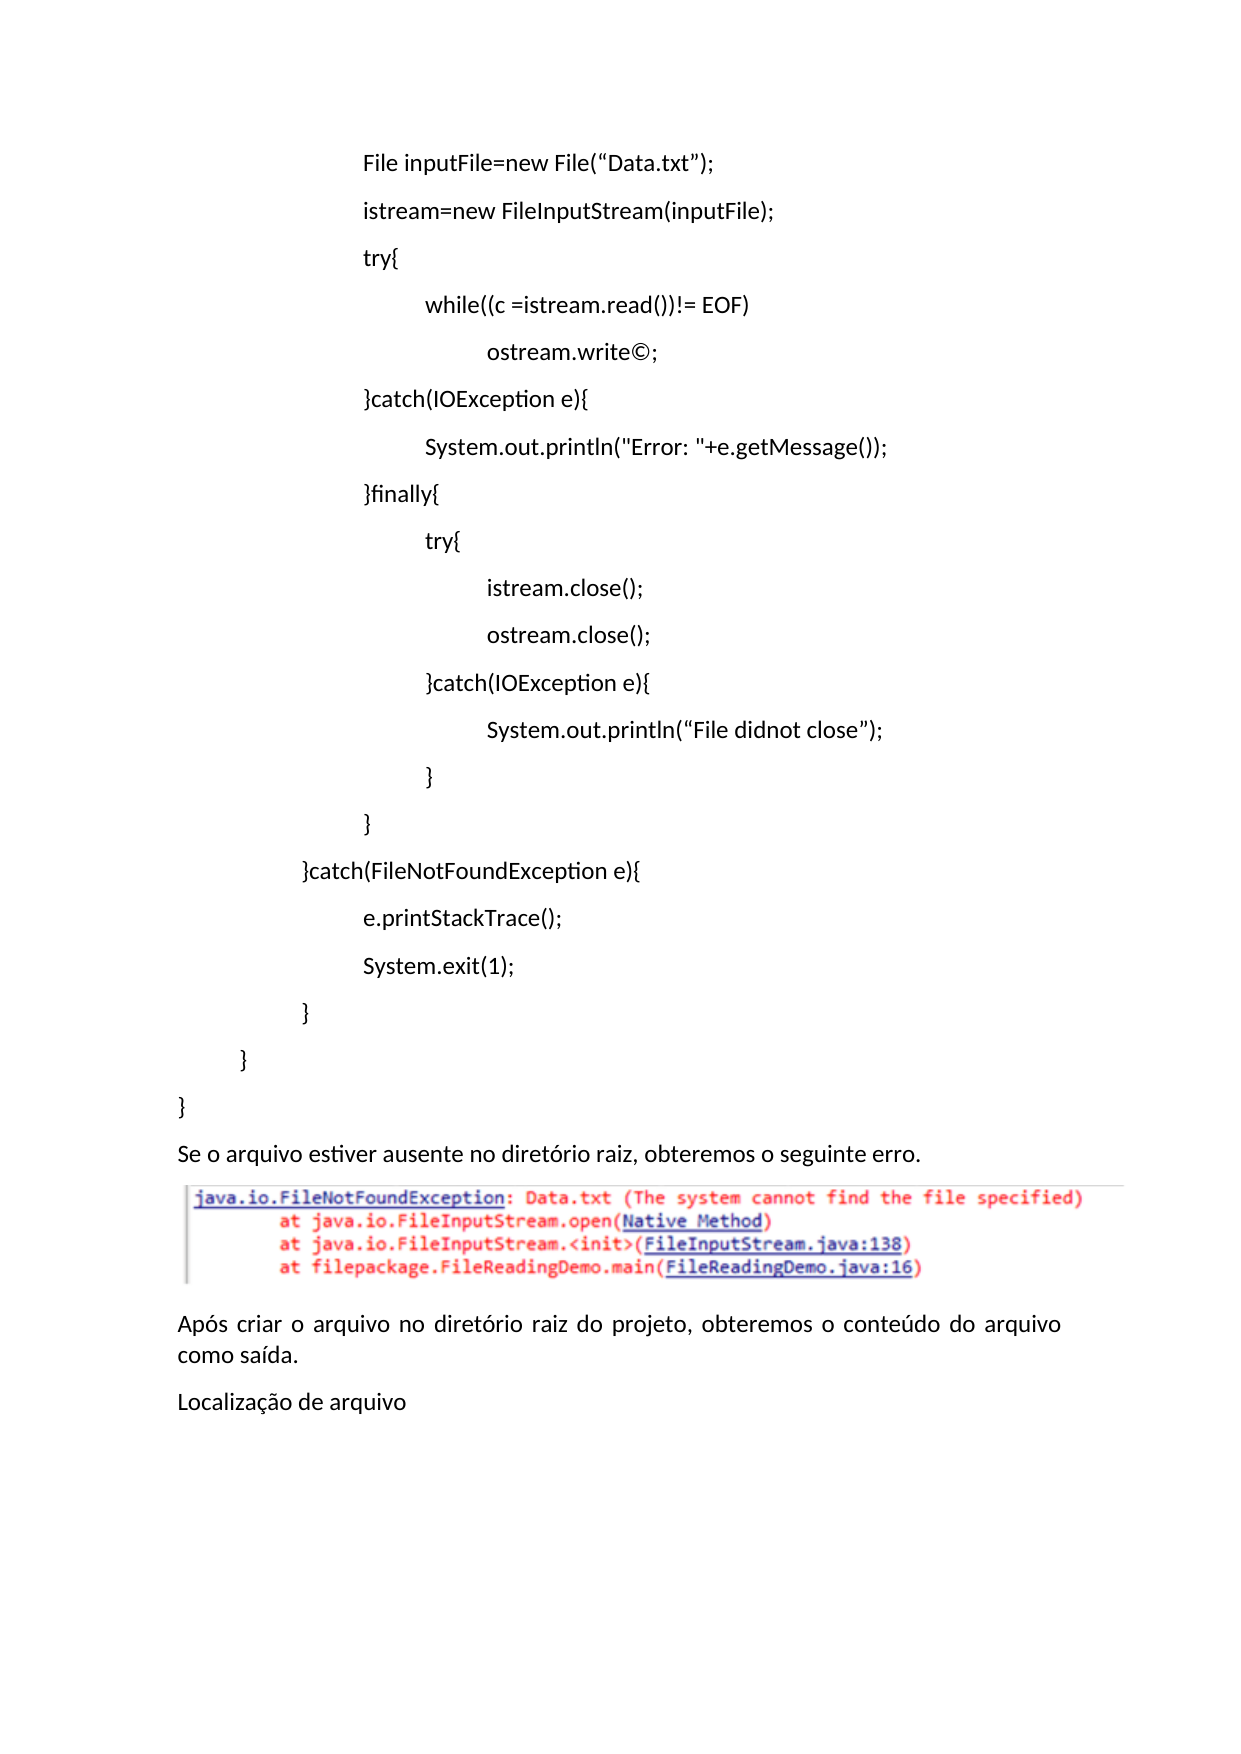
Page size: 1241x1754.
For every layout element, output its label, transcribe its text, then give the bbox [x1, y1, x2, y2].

text } [177, 761, 1063, 792]
text ostream.write©; [177, 336, 1063, 367]
text Se o arquivo estiver ausente no diretório raiz, obteremos o seguinte erro. [177, 1138, 1063, 1169]
text Localização de arquivo [177, 1386, 1063, 1417]
text try{ [177, 525, 1063, 556]
text System.exit(1); [177, 950, 1063, 980]
text ostream.close(); [177, 619, 1063, 650]
picture [177, 1185, 1132, 1292]
text } [177, 808, 1063, 839]
text }finally{ [177, 478, 1063, 508]
text }catch(FileNotFoundException e){ [177, 855, 1063, 886]
text istream=new FileInputStream(inputFile); [177, 195, 1063, 225]
text Após criar o arquivo no diretório raiz do projeto, obteremos o conteúdo do arquivo como saída. [177, 1309, 1063, 1370]
text } [177, 997, 1063, 1027]
text } [177, 1091, 1063, 1122]
text } [177, 1044, 1063, 1075]
text System.out.println("Error: "+e.getMessage()); [177, 431, 1063, 461]
text System.out.println(“File didnot close”); [177, 714, 1063, 744]
text while((c =istream.read())!= EOF) [177, 289, 1063, 320]
text }catch(IOException e){ [177, 383, 1063, 414]
text e.printStackTrace(); [177, 903, 1063, 933]
text istream.close(); [177, 572, 1063, 603]
text try{ [177, 242, 1063, 272]
text File inputFile=new File(“Data.txt”); [177, 148, 1063, 178]
text }catch(IOException e){ [177, 667, 1063, 697]
